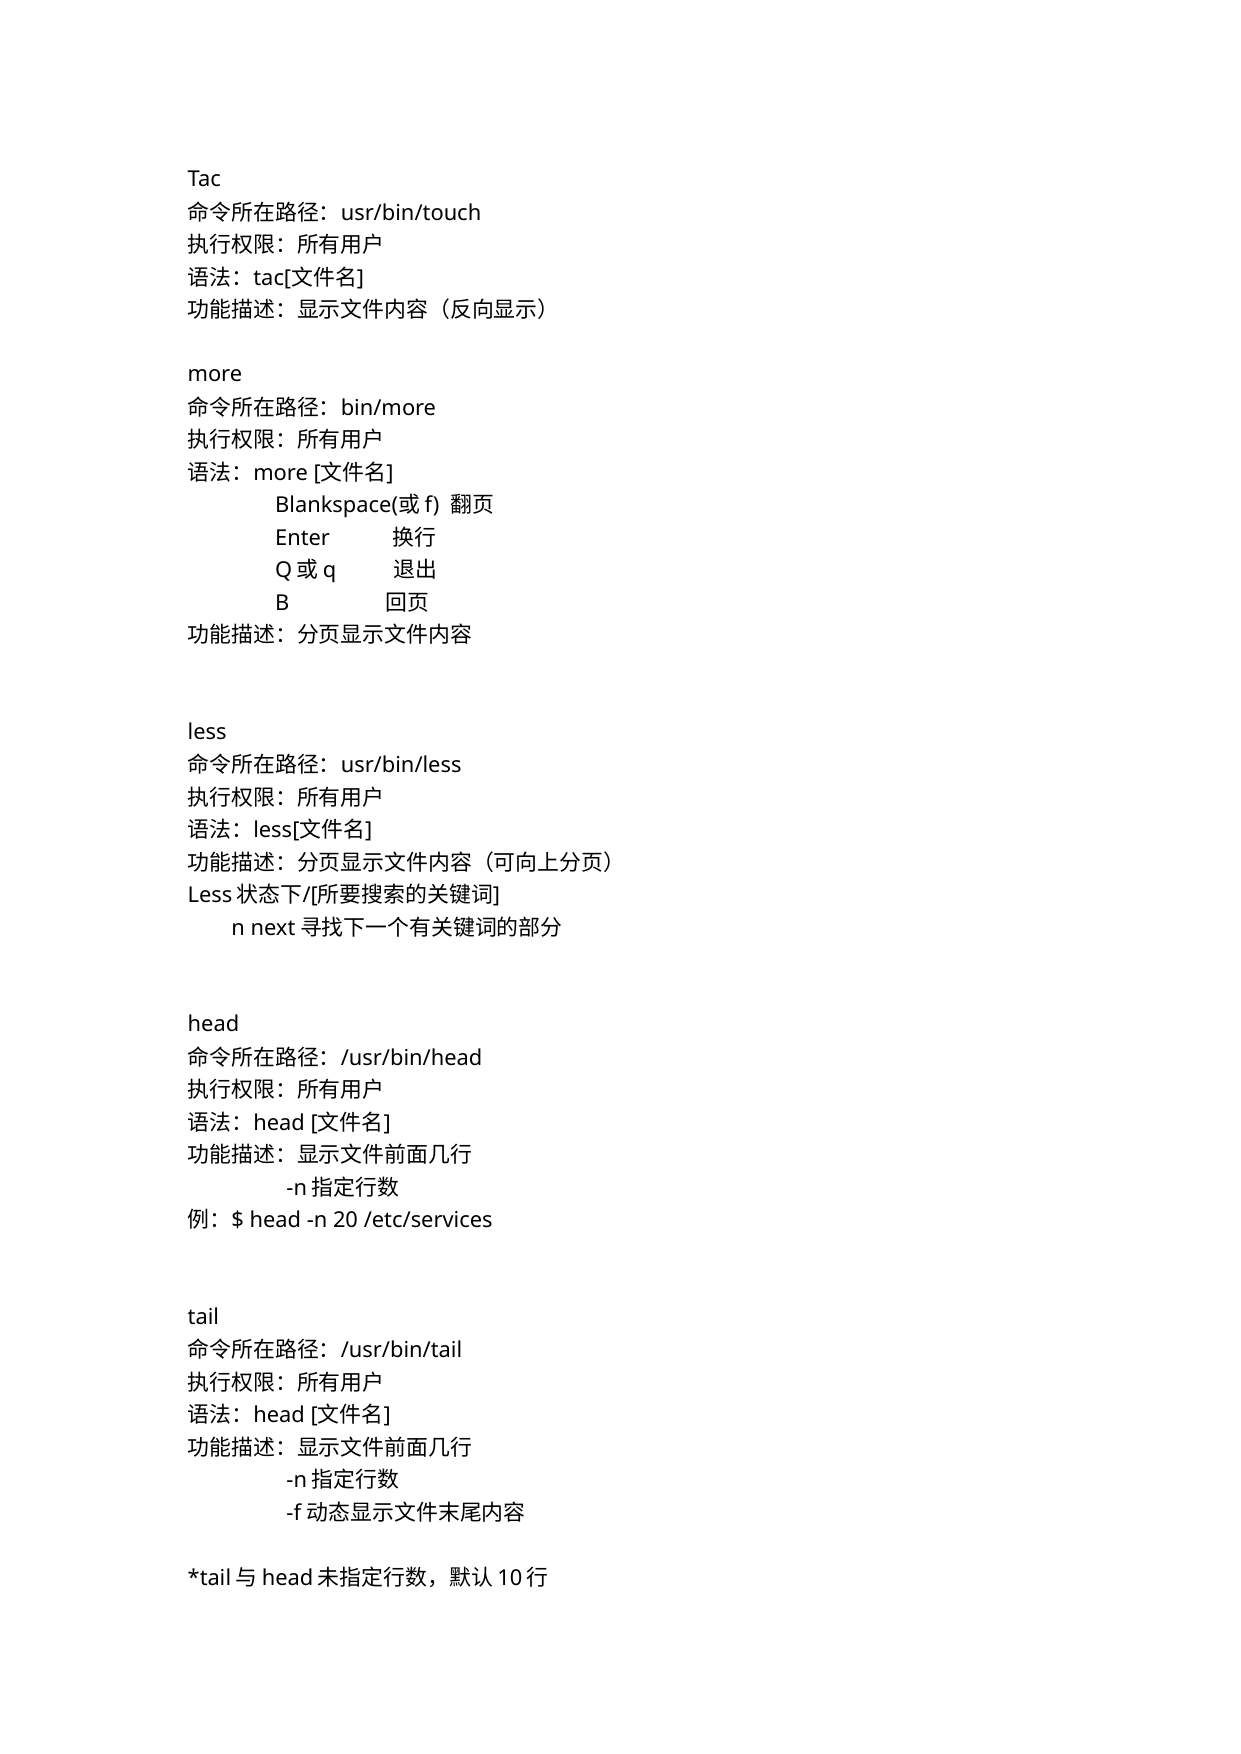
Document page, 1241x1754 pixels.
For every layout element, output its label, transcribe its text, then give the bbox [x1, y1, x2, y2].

text *tail与head未指定行数，默认10行 [187, 1559, 1053, 1592]
text 功能描述：显示文件前面几行 [187, 1137, 1053, 1169]
text Blankspace(或f) 翻页 [187, 487, 1053, 519]
text 语法：tac[文件名] [187, 259, 1053, 292]
text head [187, 1007, 1053, 1039]
text Enter 换行 [187, 519, 1053, 552]
text 例：$ head -n 20 /etc/services [187, 1202, 1053, 1234]
text 执行权限：所有用户 [187, 779, 1053, 812]
text Tac [187, 162, 1053, 194]
text 功能描述：显示文件前面几行 [187, 1429, 1053, 1462]
text less [187, 714, 1053, 747]
text 命令所在路径：/usr/bin/tail [187, 1332, 1053, 1364]
text 命令所在路径：bin/more [187, 389, 1053, 422]
text 语法：more [文件名] [187, 454, 1053, 487]
text 命令所在路径：usr/bin/touch [187, 194, 1053, 227]
text 执行权限：所有用户 [187, 1364, 1053, 1397]
text tail [187, 1299, 1053, 1332]
text 命令所在路径：usr/bin/less [187, 747, 1053, 779]
text 语法：less[文件名] [187, 812, 1053, 844]
text -n指定行数 [187, 1169, 1053, 1202]
text 语法：head [文件名] [187, 1397, 1053, 1429]
text Less状态下/[所要搜索的关键词] [187, 877, 1053, 909]
text 语法：head [文件名] [187, 1104, 1053, 1137]
text 功能描述：显示文件内容（反向显示） [187, 292, 1053, 324]
text -n指定行数 [187, 1462, 1053, 1494]
text 功能描述：分页显示文件内容（可向上分页） [187, 844, 1053, 877]
text n next寻找下一个有关键词的部分 [231, 909, 1053, 942]
text 功能描述：分页显示文件内容 [187, 617, 1053, 649]
text B 回页 [187, 584, 1053, 617]
text Q或q 退出 [187, 552, 1053, 584]
text 执行权限：所有用户 [187, 227, 1053, 259]
text more [187, 357, 1053, 389]
text 命令所在路径：/usr/bin/head [187, 1039, 1053, 1072]
text 执行权限：所有用户 [187, 1072, 1053, 1104]
text -f 动态显示文件末尾内容 [187, 1494, 1053, 1527]
text 执行权限：所有用户 [187, 422, 1053, 454]
